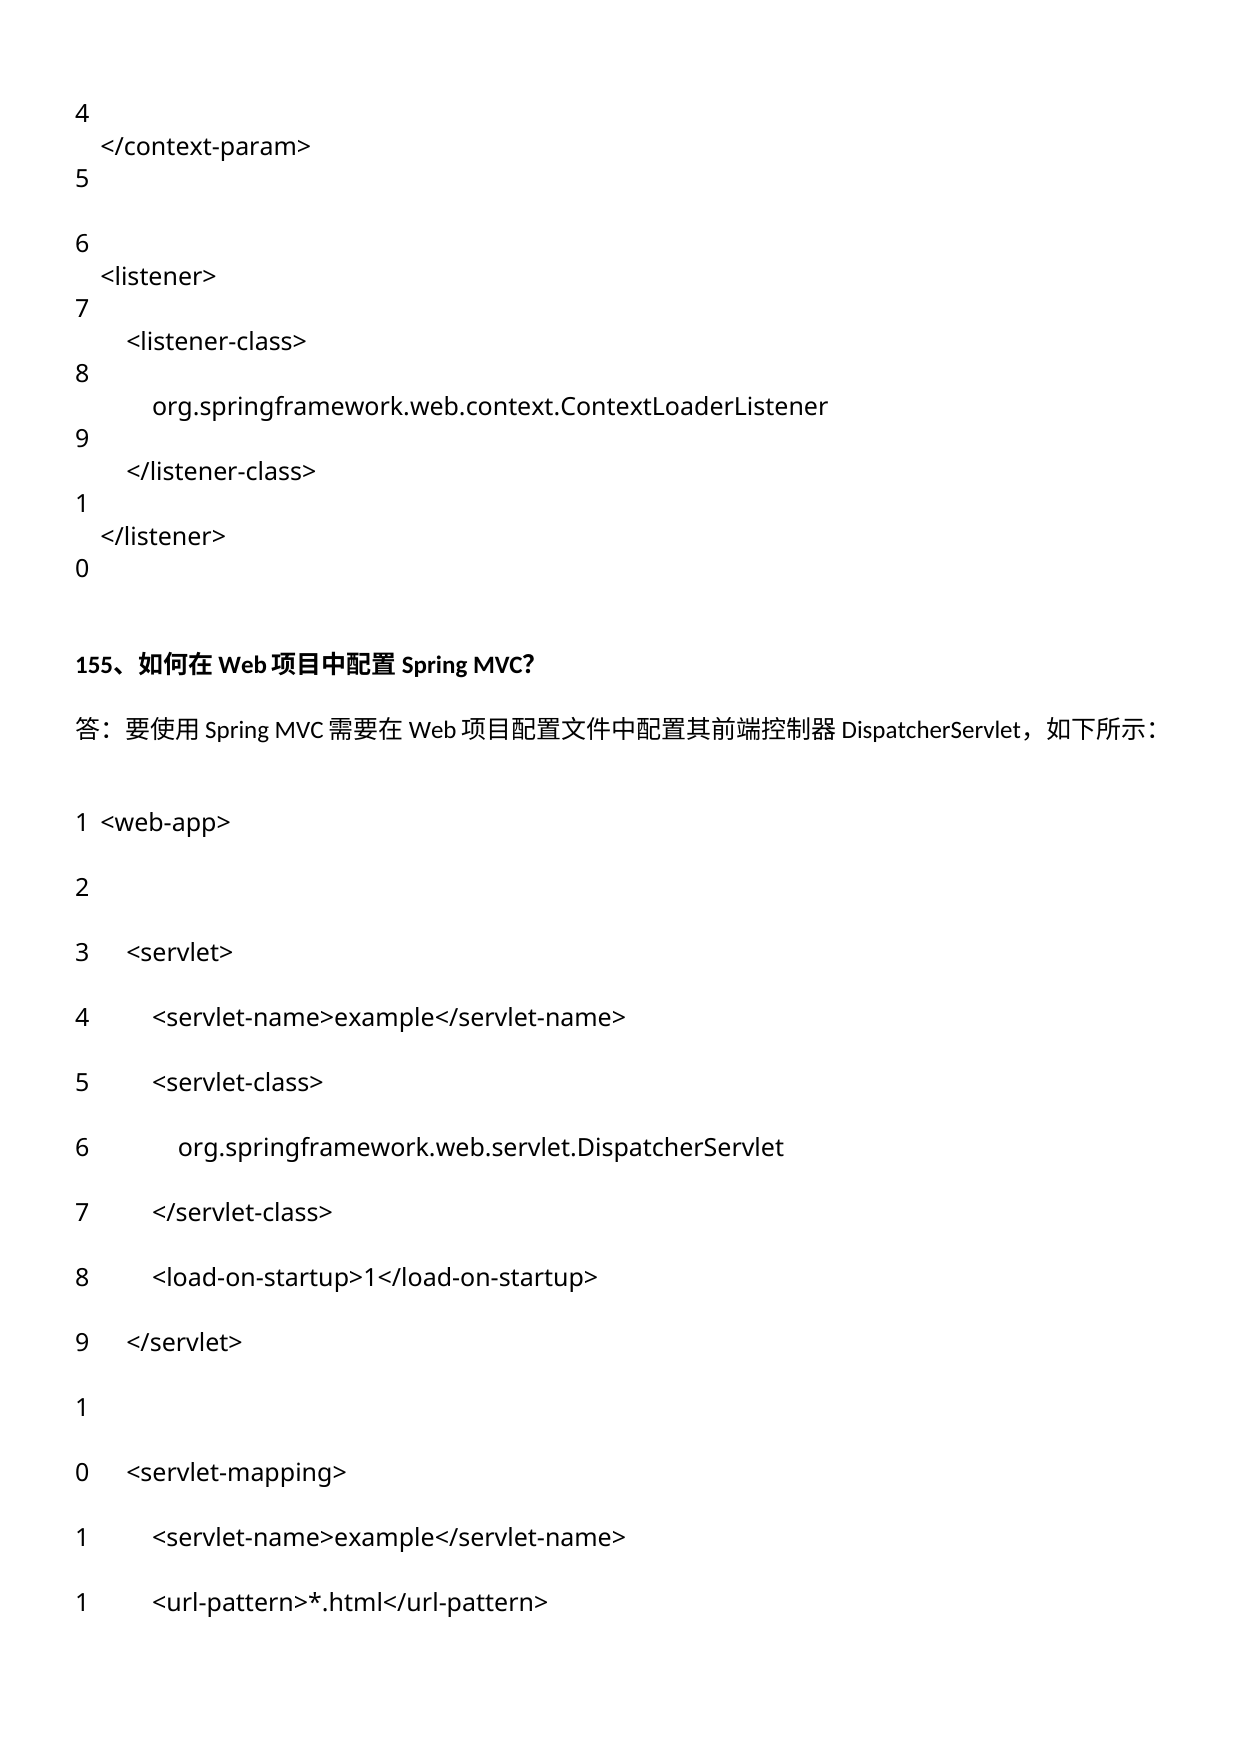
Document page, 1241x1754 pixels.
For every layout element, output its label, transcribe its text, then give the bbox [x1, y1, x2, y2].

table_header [100, 81, 963, 601]
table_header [100, 789, 1013, 1634]
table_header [75, 789, 100, 1634]
text 155、如何在Web项目中配置Spring MVC？ 答：要使用Spring MVC需要在Web项目配置文件中配置其前端控制器DispatcherServlet，如下所示： [75, 630, 1165, 760]
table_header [75, 81, 100, 601]
